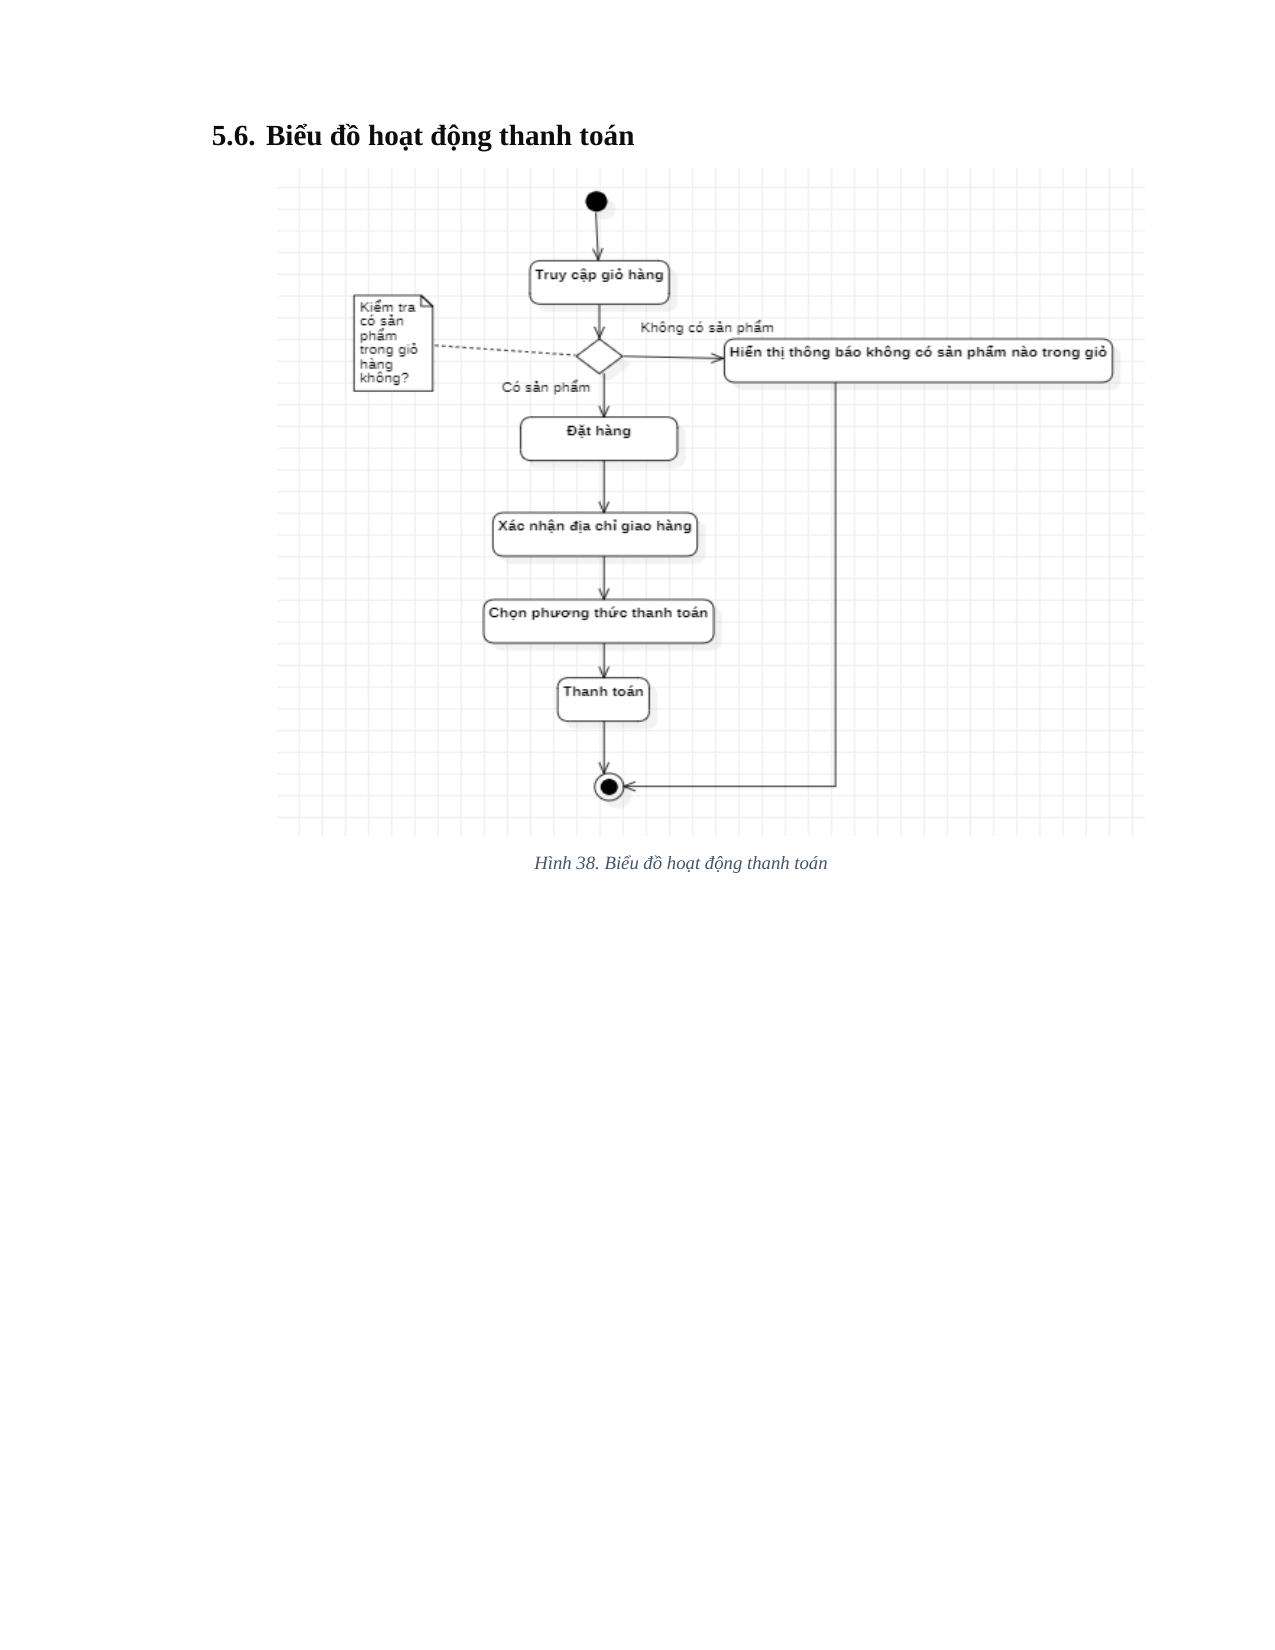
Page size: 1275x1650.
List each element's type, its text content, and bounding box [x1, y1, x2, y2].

text Hình 38. Biểu đồ hoạt động thanh toán [177, 852, 1186, 874]
text Biểu đồ hoạt động thanh toán [212, 118, 1186, 152]
picture [277, 168, 1145, 836]
